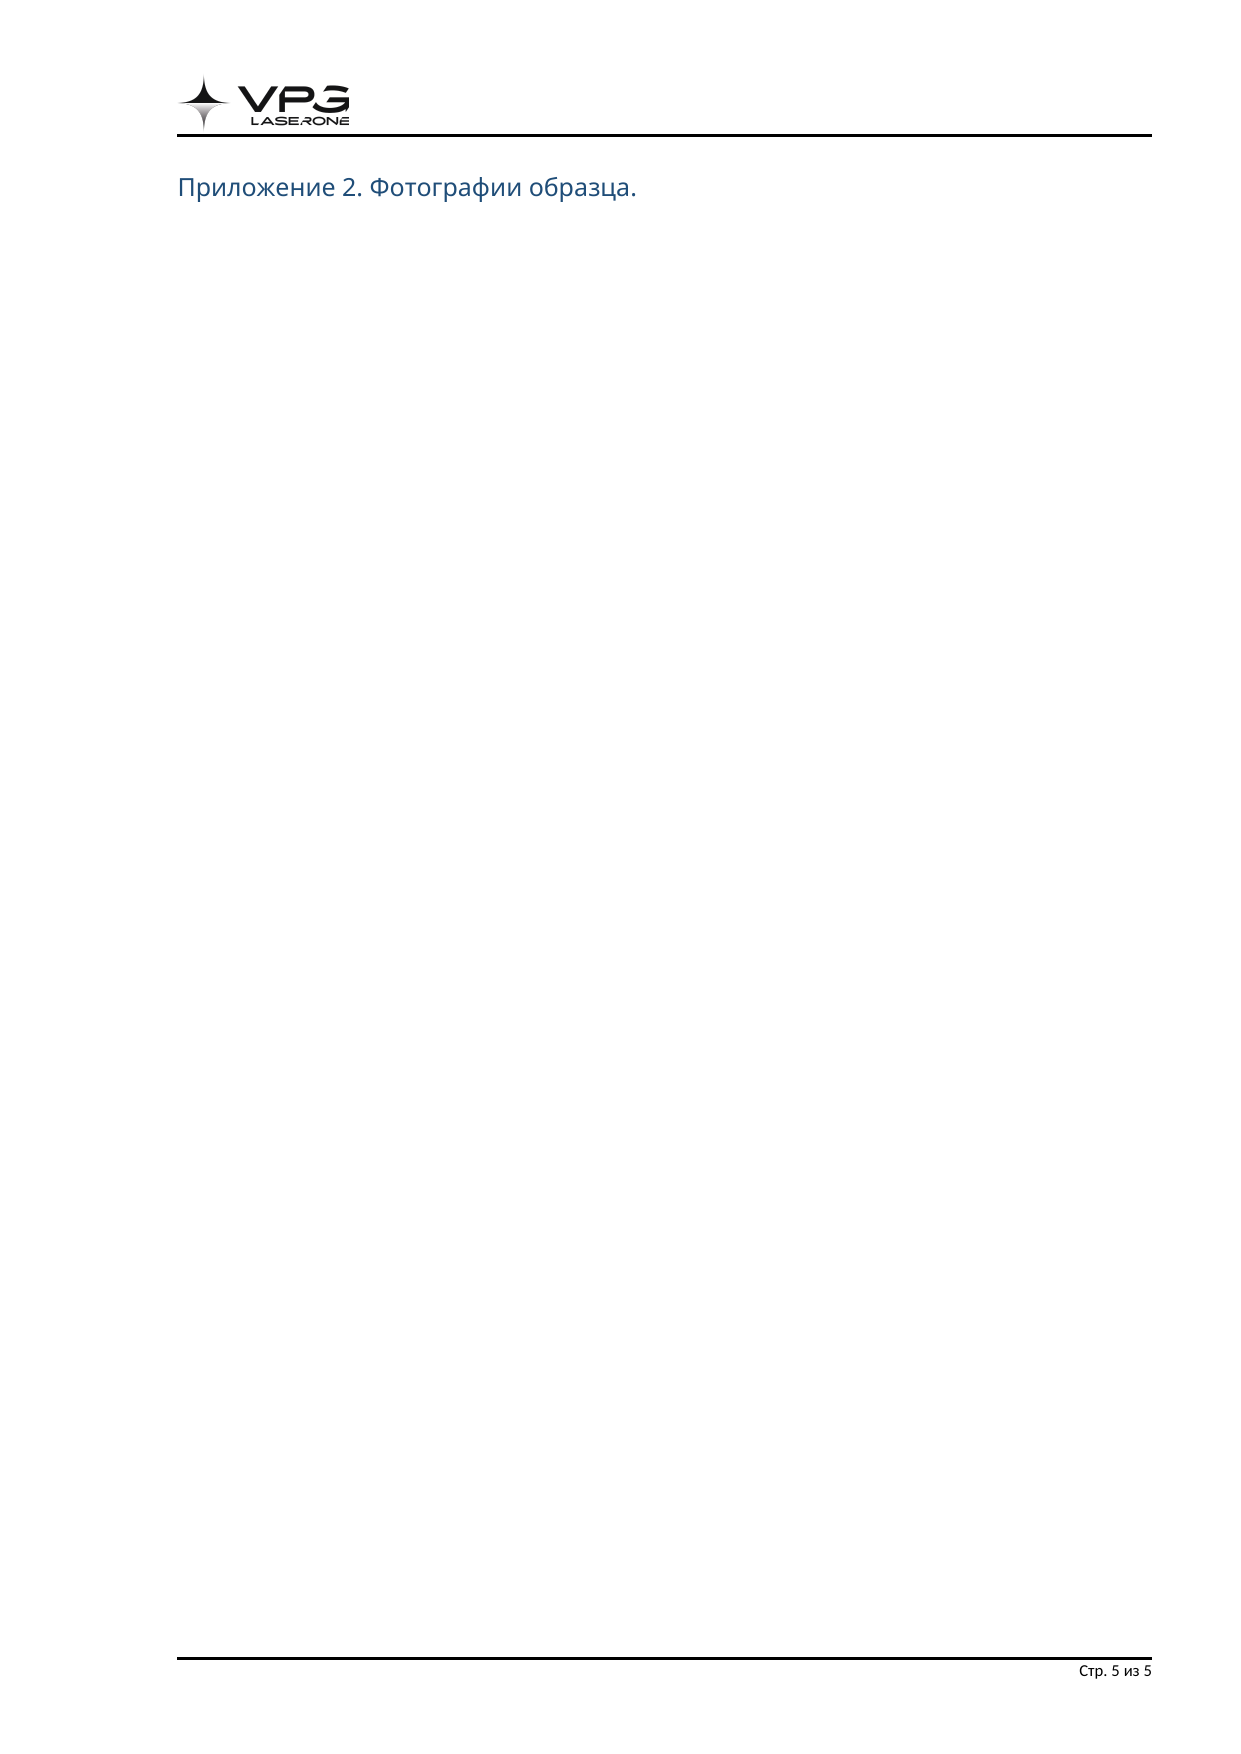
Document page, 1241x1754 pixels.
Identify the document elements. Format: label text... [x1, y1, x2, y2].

picture [177, 73, 349, 133]
subtitle Приложение 2. Фотографии образца. [177, 169, 1152, 204]
